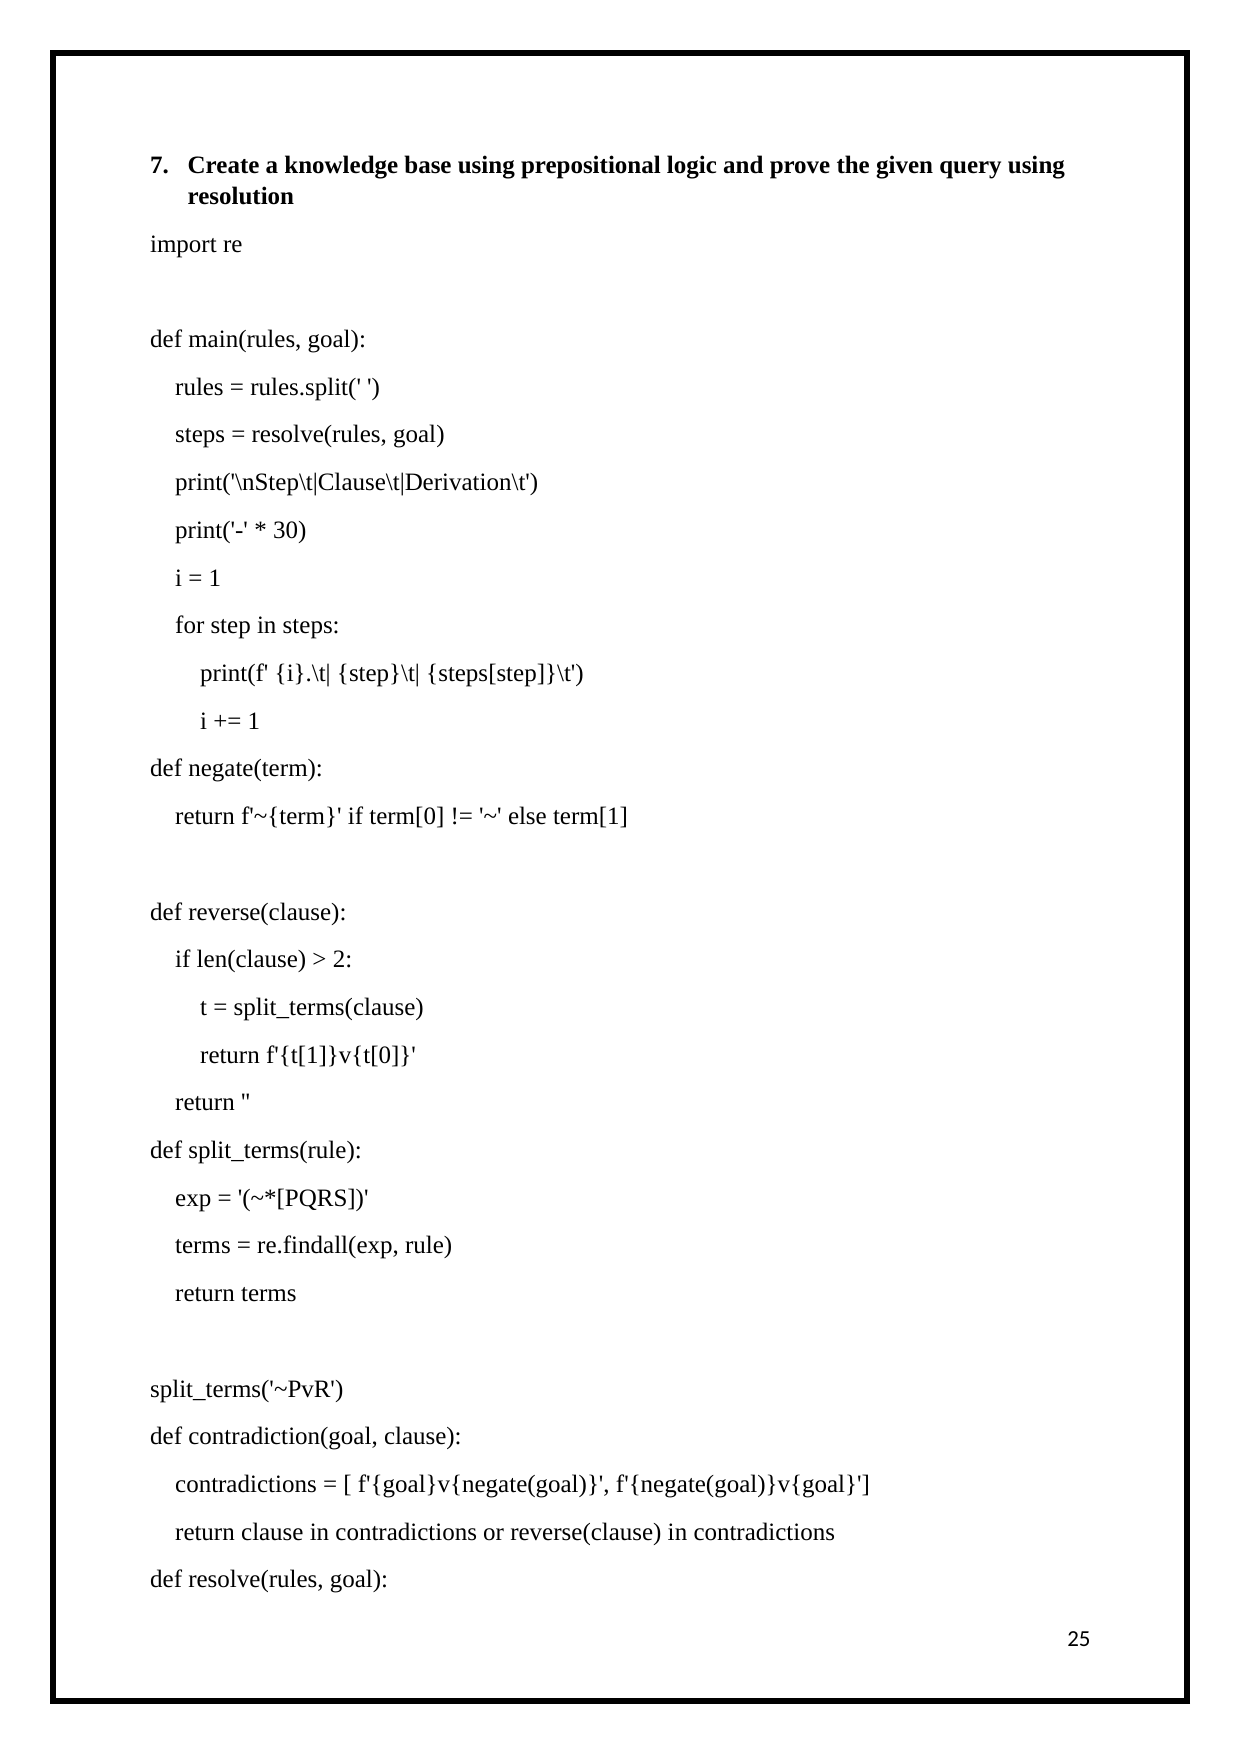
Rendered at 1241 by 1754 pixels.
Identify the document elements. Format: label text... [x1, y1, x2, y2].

list Create a knowledge base using prepositional logic and prove the given query using resolution [150, 150, 1090, 210]
text def resolve(rules, goal): [150, 1564, 1090, 1593]
text contradictions = [ f'{goal}v{negate(goal)}', f'{negate(goal)}v{goal}'] [150, 1469, 1090, 1498]
text def reverse(clause): [150, 897, 1090, 925]
text exp = '(~*[PQRS])' [150, 1183, 1090, 1212]
text return f'{t[1]}v{t[0]}' [150, 1040, 1090, 1068]
text return clause in contradictions or reverse(clause) in contradictions [150, 1517, 1090, 1546]
text print(f' {i}.\t| {step}\t| {steps[step]}\t') [150, 658, 1090, 687]
text i = 1 [150, 563, 1090, 591]
text rules = rules.split(' ') [150, 372, 1090, 401]
text return terms [150, 1278, 1090, 1307]
text terms = re.findall(exp, rule) [150, 1231, 1090, 1259]
text return '' [150, 1087, 1090, 1116]
text if len(clause) > 2: [150, 944, 1090, 973]
text def negate(term): [150, 753, 1090, 782]
text def contradiction(goal, clause): [150, 1421, 1090, 1450]
text def split_terms(rule): [150, 1135, 1090, 1164]
text steps = resolve(rules, goal) [150, 419, 1090, 448]
text for step in steps: [150, 610, 1090, 639]
text return f'~{term}' if term[0] != '~' else term[1] [150, 801, 1090, 830]
text print('\nStep\t|Clause\t|Derivation\t') [150, 467, 1090, 496]
text t = split_terms(clause) [150, 992, 1090, 1021]
text i += 1 [150, 706, 1090, 734]
text def main(rules, goal): [150, 324, 1090, 353]
text print('-' * 30) [150, 515, 1090, 544]
text split_terms('~PvR') [150, 1374, 1090, 1402]
text import re [150, 229, 1090, 257]
